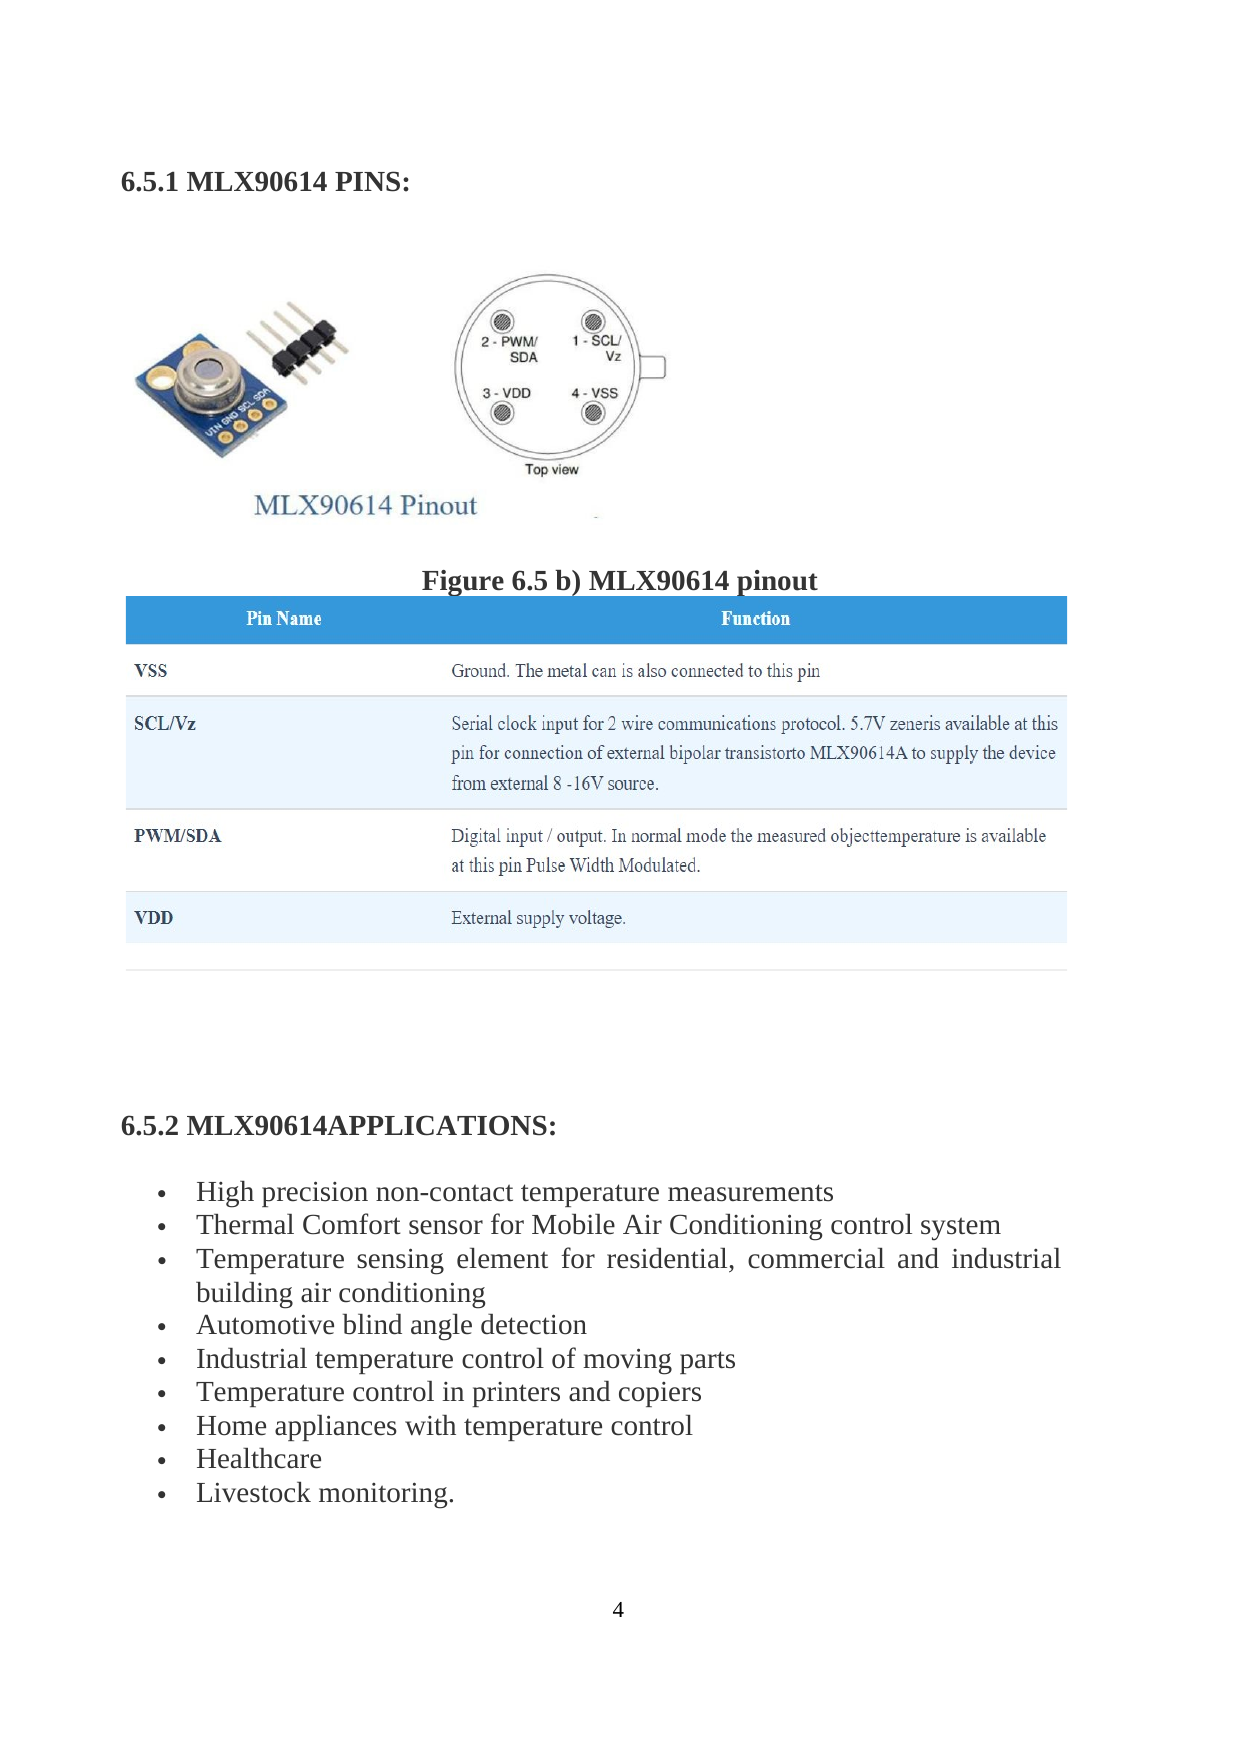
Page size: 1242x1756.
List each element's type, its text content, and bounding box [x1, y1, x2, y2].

list Healthcare [158, 1442, 1192, 1476]
list Industrial temperature control of moving parts [158, 1341, 1192, 1375]
subtitle MLX90614 PINS: [121, 164, 1192, 198]
list Temperature sensing element for residential, commercial and industrial building air conditioning [158, 1241, 1116, 1308]
picture [125, 596, 1068, 971]
picture [132, 265, 672, 525]
list Thermal Comfort sensor for Mobile Air Conditioning control system [158, 1208, 1192, 1241]
list Home appliances with temperature control [158, 1408, 1192, 1442]
list Livestock monitoring. [158, 1476, 1192, 1509]
list Automotive blind angle detection [158, 1308, 1192, 1341]
subtitle MLX90614APPLICATIONS: [121, 1108, 1192, 1141]
list Temperature control in printers and copiers [158, 1375, 1192, 1408]
list High precision non-contact temperature measurements [158, 1174, 1192, 1208]
text Figure 6.5 b) MLX90614 pinout [326, 563, 914, 596]
